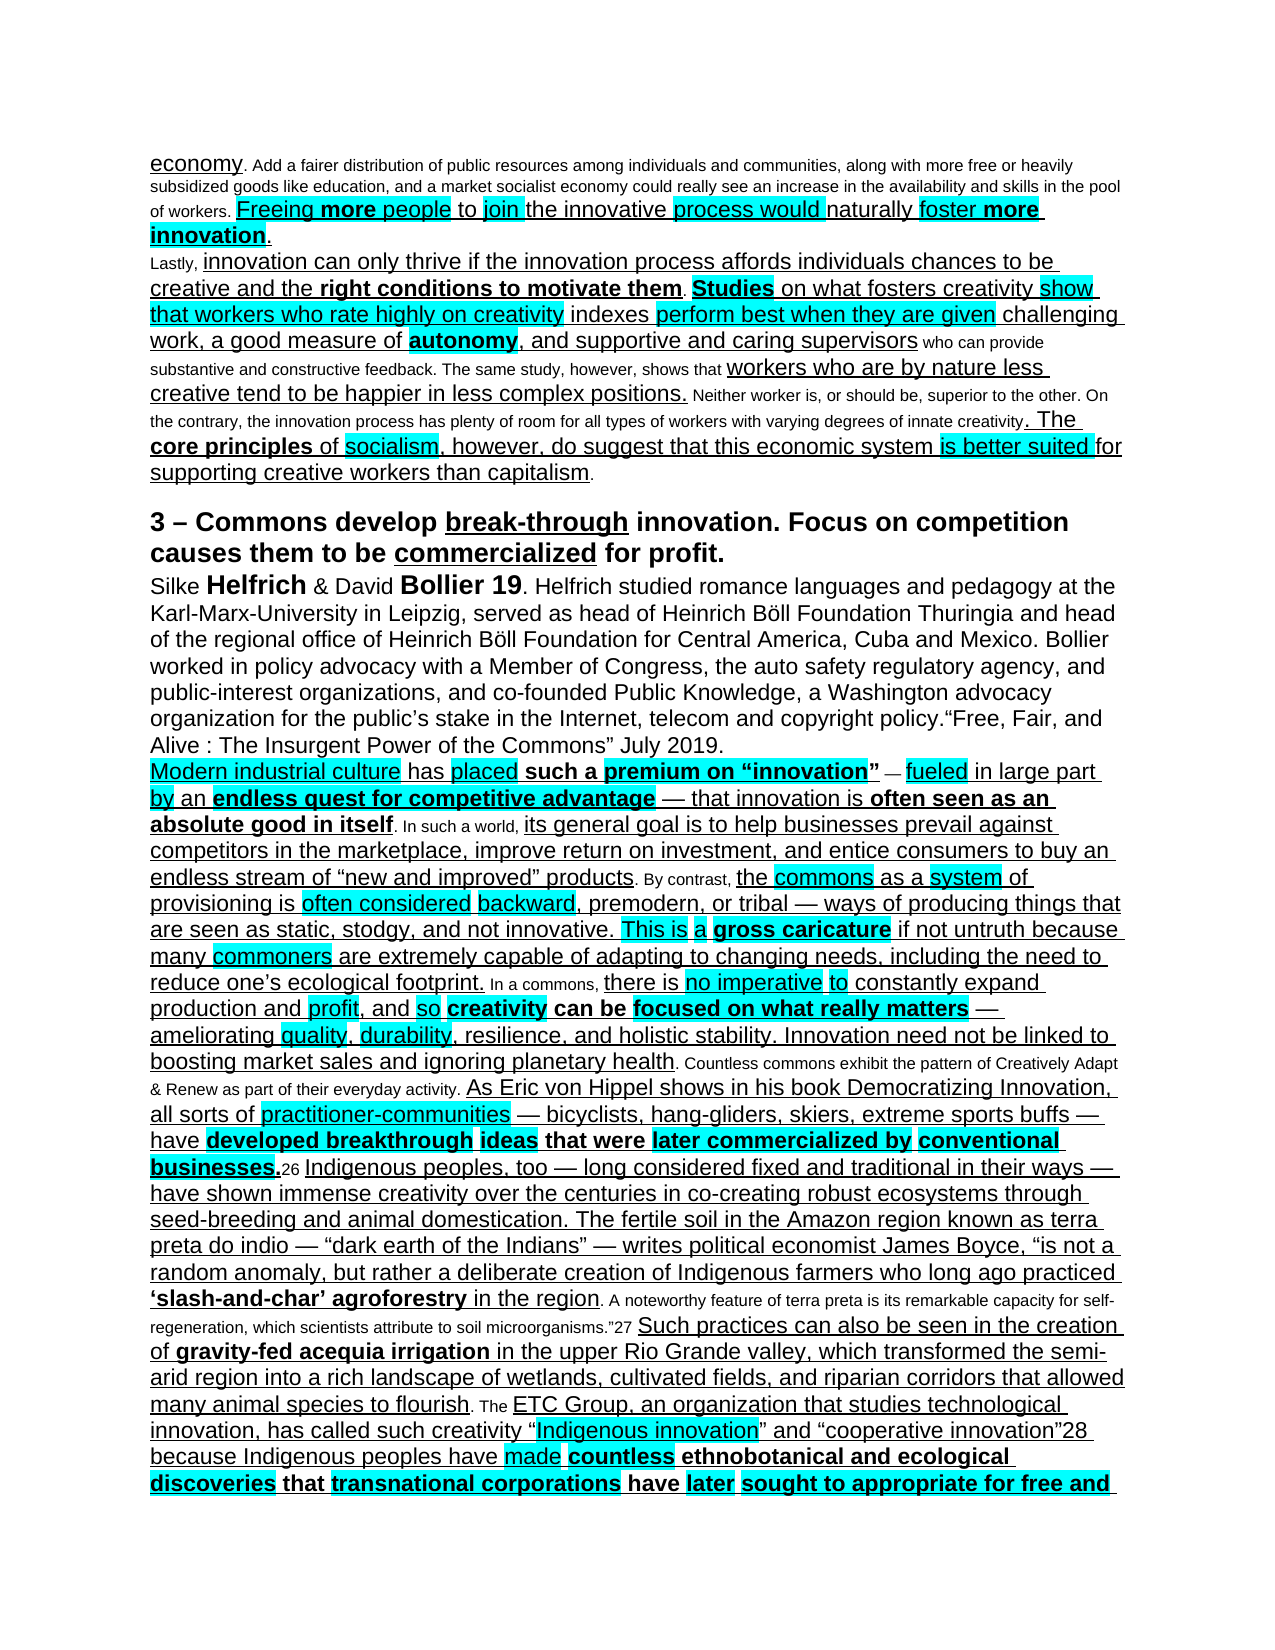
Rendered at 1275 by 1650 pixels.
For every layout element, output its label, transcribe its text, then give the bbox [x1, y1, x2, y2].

subtitle 3 – Commons develop break-through innovation. Focus on competition causes them to be commercialized for profit. [150, 506, 1125, 569]
text Lastly, innovation can only thrive if the innovation process affords individuals chances to be creative and the right conditions to motivate them. Studies on what fosters creativity show that workers who rate highly on creativity indexes perform best when they are given challenging work, a good measure of autonomy, and supportive and caring supervisors who can provide substantive and constructive feedback. The same study, however, shows that workers who are by nature less creative tend to be happier in less complex positions. Neither worker is, or should be, superior to the other. On the contrary, the innovation process has plenty of room for all types of workers with varying degrees of innate creativity. The core principles of socialism, however, do suggest that this economic system is better suited for supporting creative workers than capitalism. [150, 248, 1125, 324]
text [150, 150, 1125, 248]
text Lastly, innovation can only thrive if the innovation process affords individuals chances to be creative and the right conditions to motivate them. Studies on what fosters creativity show that workers who rate highly on creativity indexes perform best when they are given challenging work, a good measure of autonomy, and supportive and caring supervisors who can provide substantive and constructive feedback. The same study, however, shows that workers who are by nature less creative tend to be happier in less complex positions. Neither worker is, or should be, superior to the other. On the contrary, the innovation process has plenty of room for all types of workers with varying degrees of innate creativity. The core principles of socialism, however, do suggest that this economic system is better suited for supporting creative workers than capitalism. [150, 325, 1125, 485]
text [150, 1388, 1125, 1496]
text Silke Helfrich & David Bollier 19. Helfrich studied romance languages and pedagogy at the Karl-Marx-University in Leipzig, served as head of Heinrich Böll Foundation Thuringia and head of the regional office of Heinrich Böll Foundation for Central America, Cuba and Mexico. Bollier worked in policy advocacy with a Member of Congress, the auto safety regulatory agency, and public-interest organizations, and co-founded Public Knowledge, a Washington advocacy organization for the public’s stake in the Internet, telecom and copyright policy.“Free, Fair, and Alive : The Insurgent Power of the Commons” July 2019. [150, 569, 1125, 758]
